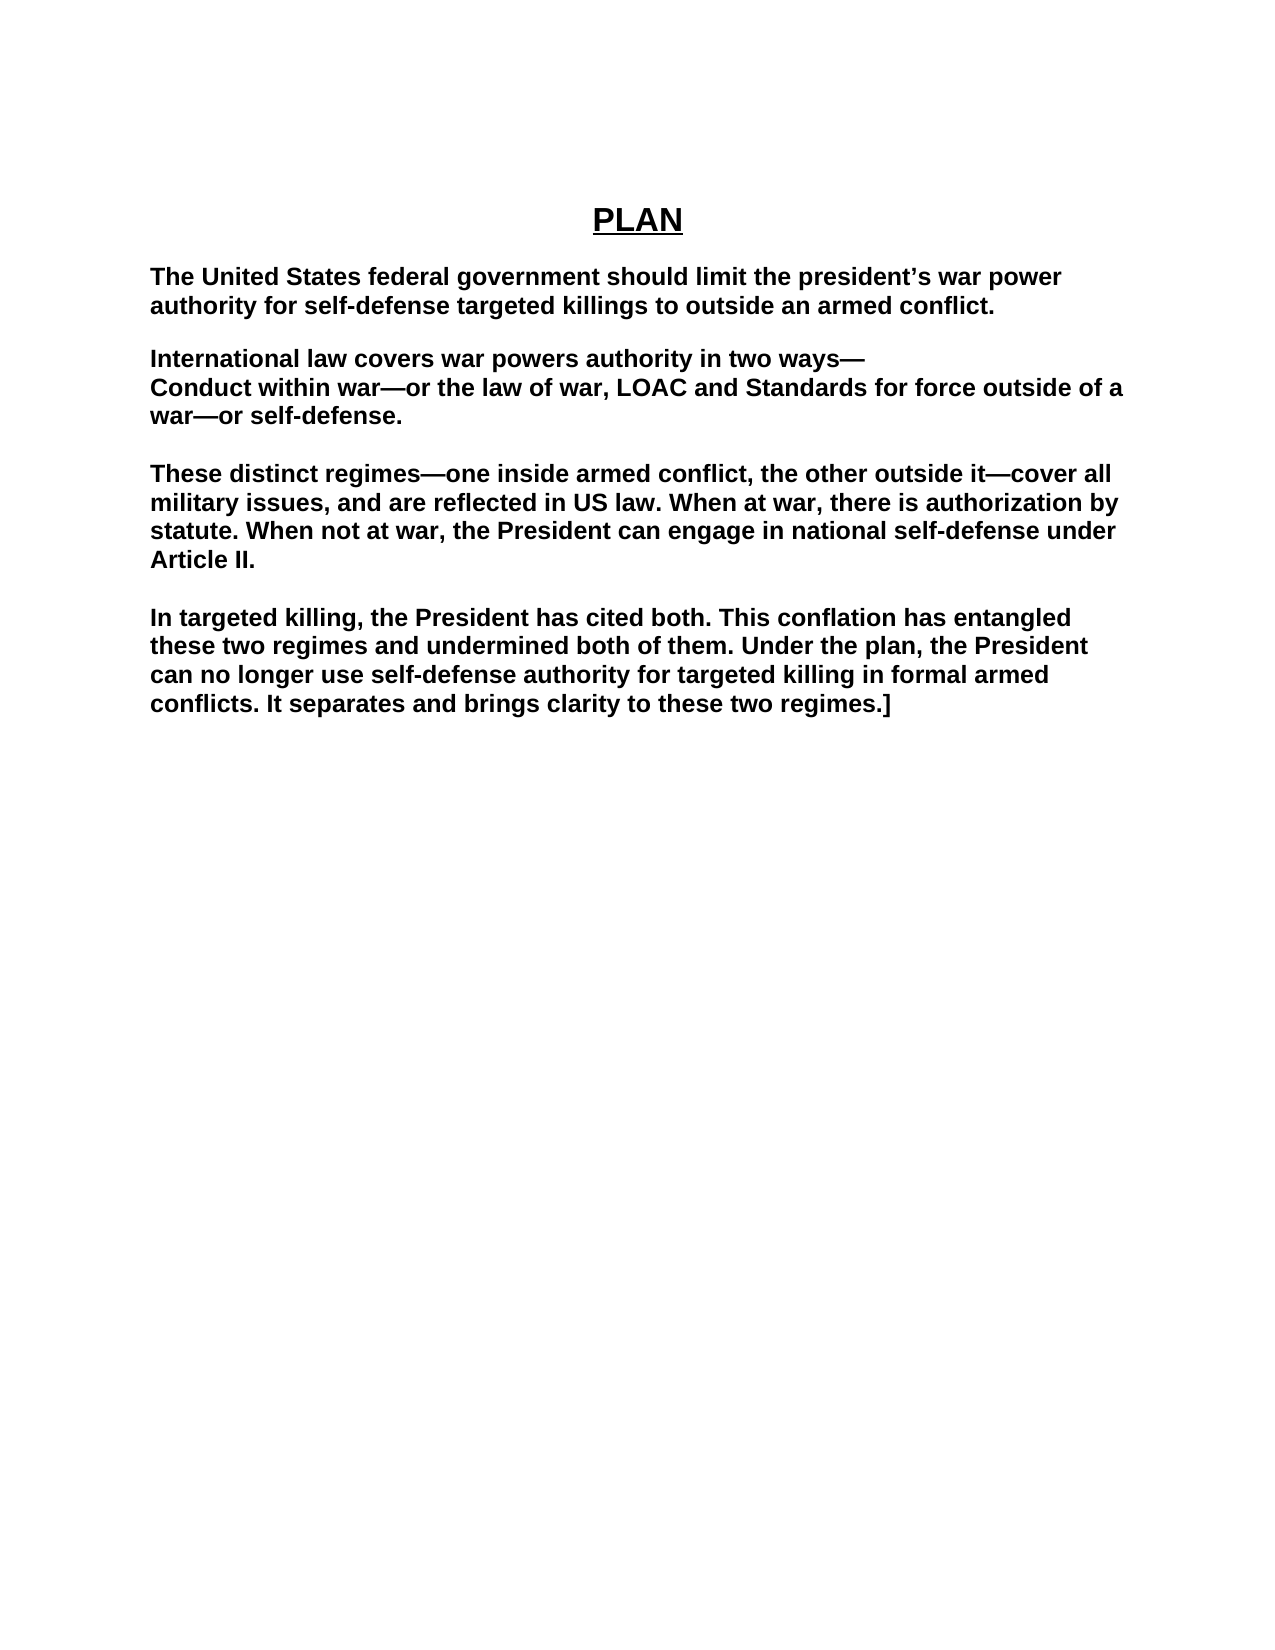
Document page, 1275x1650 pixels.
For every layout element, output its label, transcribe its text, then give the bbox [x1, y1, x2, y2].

text International law covers war powers authority in two ways— [150, 344, 1125, 373]
text These distinct regimes—one inside armed conflict, the other outside it—cover all military issues, and are reflected in US law. When at war, there is authorization by statute. When not at war, the President can engage in national self-defense under Article II. [150, 459, 1125, 574]
text Conduct within war—or the law of war, LOAC and Standards for force outside of a war—or self-defense. [150, 373, 1125, 430]
subtitle Plan [150, 200, 1125, 238]
text In targeted killing, the President has cited both. This conflation has entangled these two regimes and undermined both of them. Under the plan, the President can no longer use self-defense authority for targeted killing in formal armed conflicts. It separates and brings clarity to these two regimes.] [150, 603, 1125, 718]
text The United States federal government should limit the president’s war power authority for self-defense targeted killings to outside an armed conflict. [150, 262, 1125, 320]
